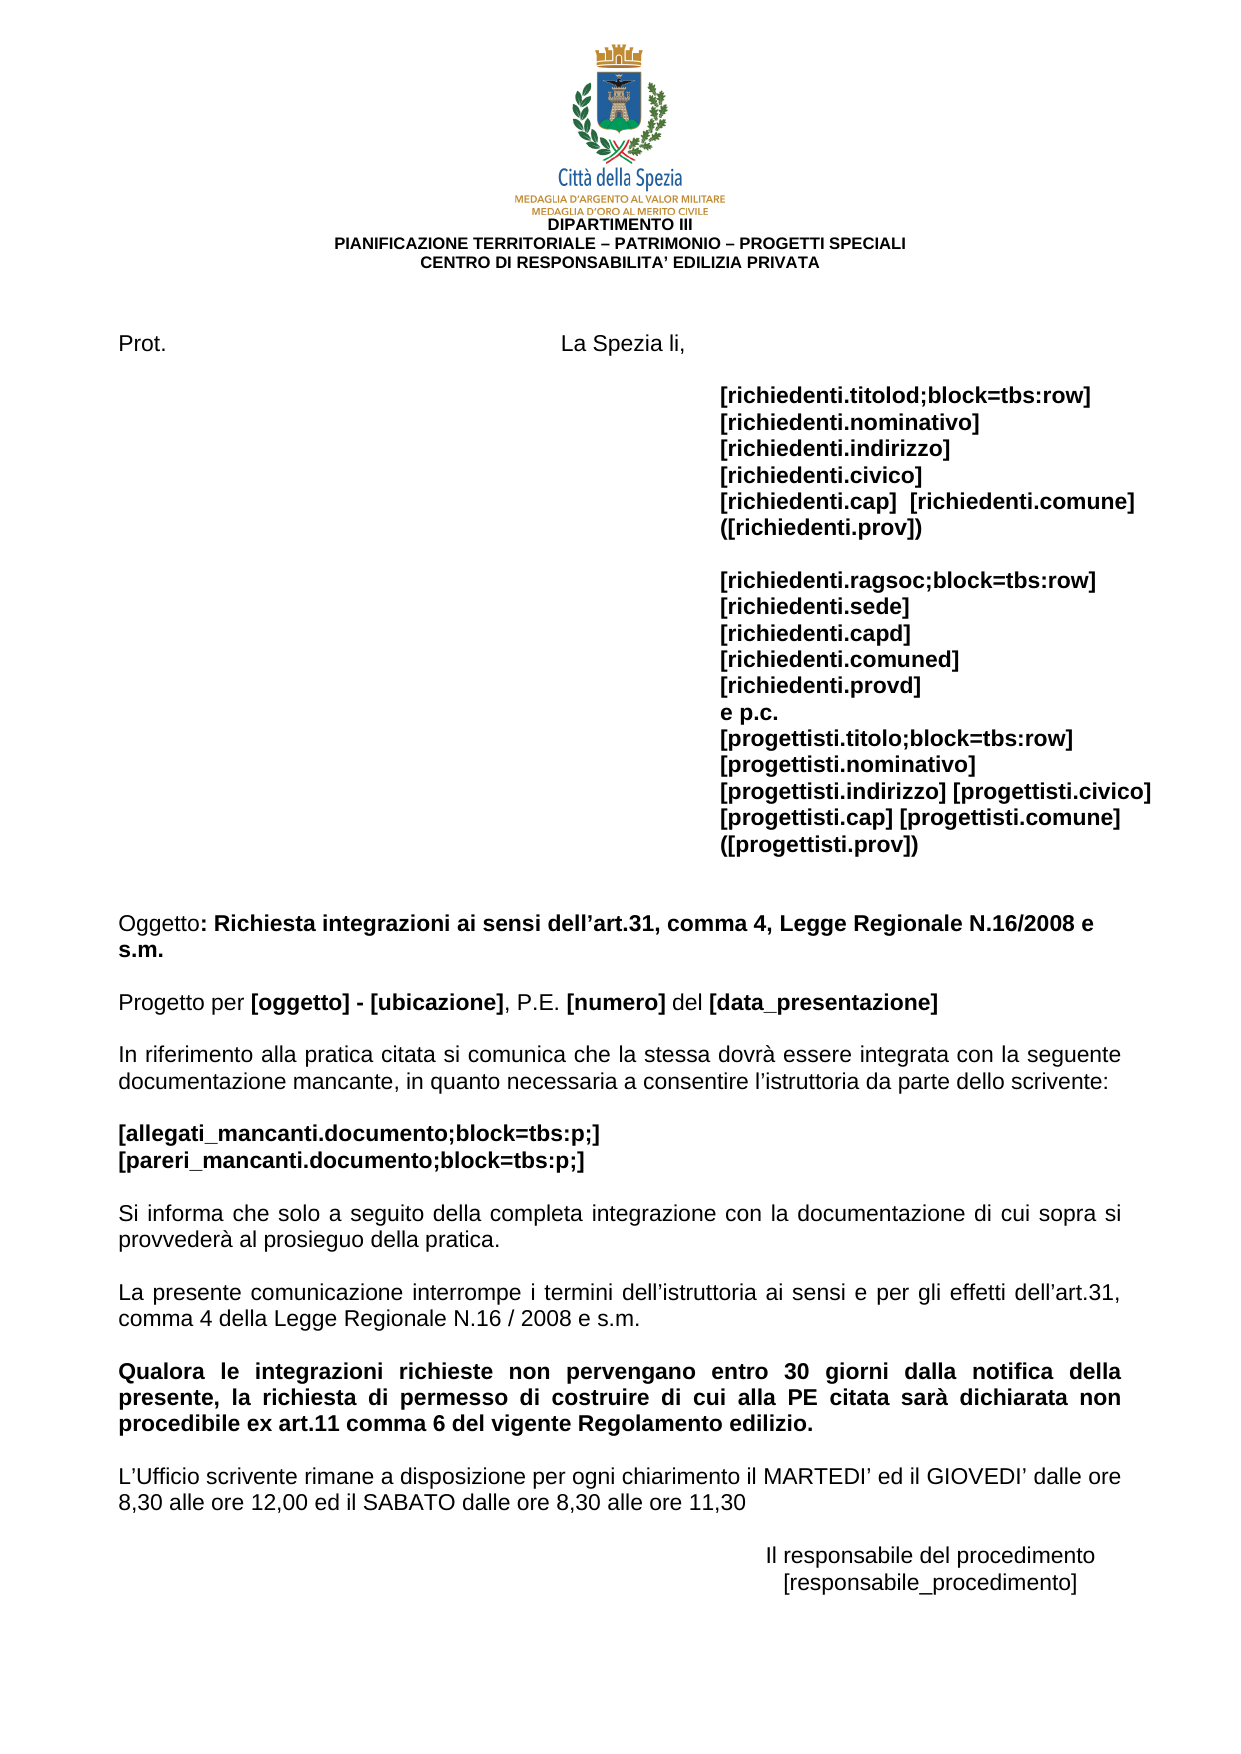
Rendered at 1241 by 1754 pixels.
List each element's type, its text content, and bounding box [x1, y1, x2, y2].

text [allegati_mancanti.documento;block=tbs:p;] [118, 1120, 1122, 1147]
text [pareri_mancanti.documento;block=tbs:p;] [118, 1147, 1122, 1173]
text Progetto per [oggetto] - [ubicazione], P.E. [numero] del [data_presentazione] [118, 989, 1122, 1015]
text Prot. La Spezia li, [118, 330, 1122, 356]
text Oggetto: Richiesta integrazioni ai sensi dell’art.31, comma 4, Legge Regionale N.16/2008 e s.m. [118, 909, 1122, 962]
text In riferimento alla pratica citata si comunica che la stessa dovrà essere integrata con la seguente documentazione mancante, in quanto necessaria a consentire l’istruttoria da parte dello scrivente: [118, 1041, 1122, 1094]
text Il responsabile del procedimento [118, 1542, 1122, 1568]
text [responsabile_procedimento] [118, 1568, 1122, 1595]
text La presente comunicazione interrompe i termini dell’istruttoria ai sensi e per gli effetti dell’art.31, comma 4 della Legge Regionale N.16 / 2008 e s.m. [118, 1278, 1122, 1331]
text PIANIFICAZIONE TERRITORIALE – PATRIMONIO – PROGETTI SPECIALI [118, 234, 1122, 253]
text Qualora le integrazioni richieste non pervengano entro 30 giorni dalla notifica della presente, la richiesta di permesso di costruire di cui alla PE citata sarà dichiarata non procedibile ex art.11 comma 6 del vigente Regolamento edilizio. [118, 1358, 1122, 1437]
text Si informa che solo a seguito della completa integrazione con la documentazione di cui sopra si provvederà al prosieguo della pratica. [118, 1199, 1122, 1252]
text CENTRO DI RESPONSABILITA’ EDILIZIA PRIVATA [118, 253, 1122, 272]
text DIPARTIMENTO III [118, 215, 1122, 234]
text L’Ufficio scrivente rimane a disposizione per ogni chiarimento il MARTEDI’ ed il GIOVEDI’ dalle ore 8,30 alle ore 12,00 ed il SABATO dalle ore 8,30 alle ore 11,30 [118, 1463, 1122, 1516]
table_header [richiedenti.titolod;block=tbs:row] [richiedenti.nominativo] [richiedenti.indirizzo] [richiedenti.civico] [richiedenti.cap] [richiedenti.comune] ([richiedenti.prov]) [richiedenti.ragsoc;block=tbs:row] [richiedenti.sede] [richiedenti.capd] [richiedenti.comuned] [richiedenti.provd] e p.c. [709, 383, 1152, 725]
table_cell [progettisti.titolo;block=tbs:row] [progettisti.nominativo] [progettisti.indirizzo] [progettisti.civico] [progettisti.cap] [progettisti.comune] ([progettisti.prov]) [709, 725, 1152, 883]
